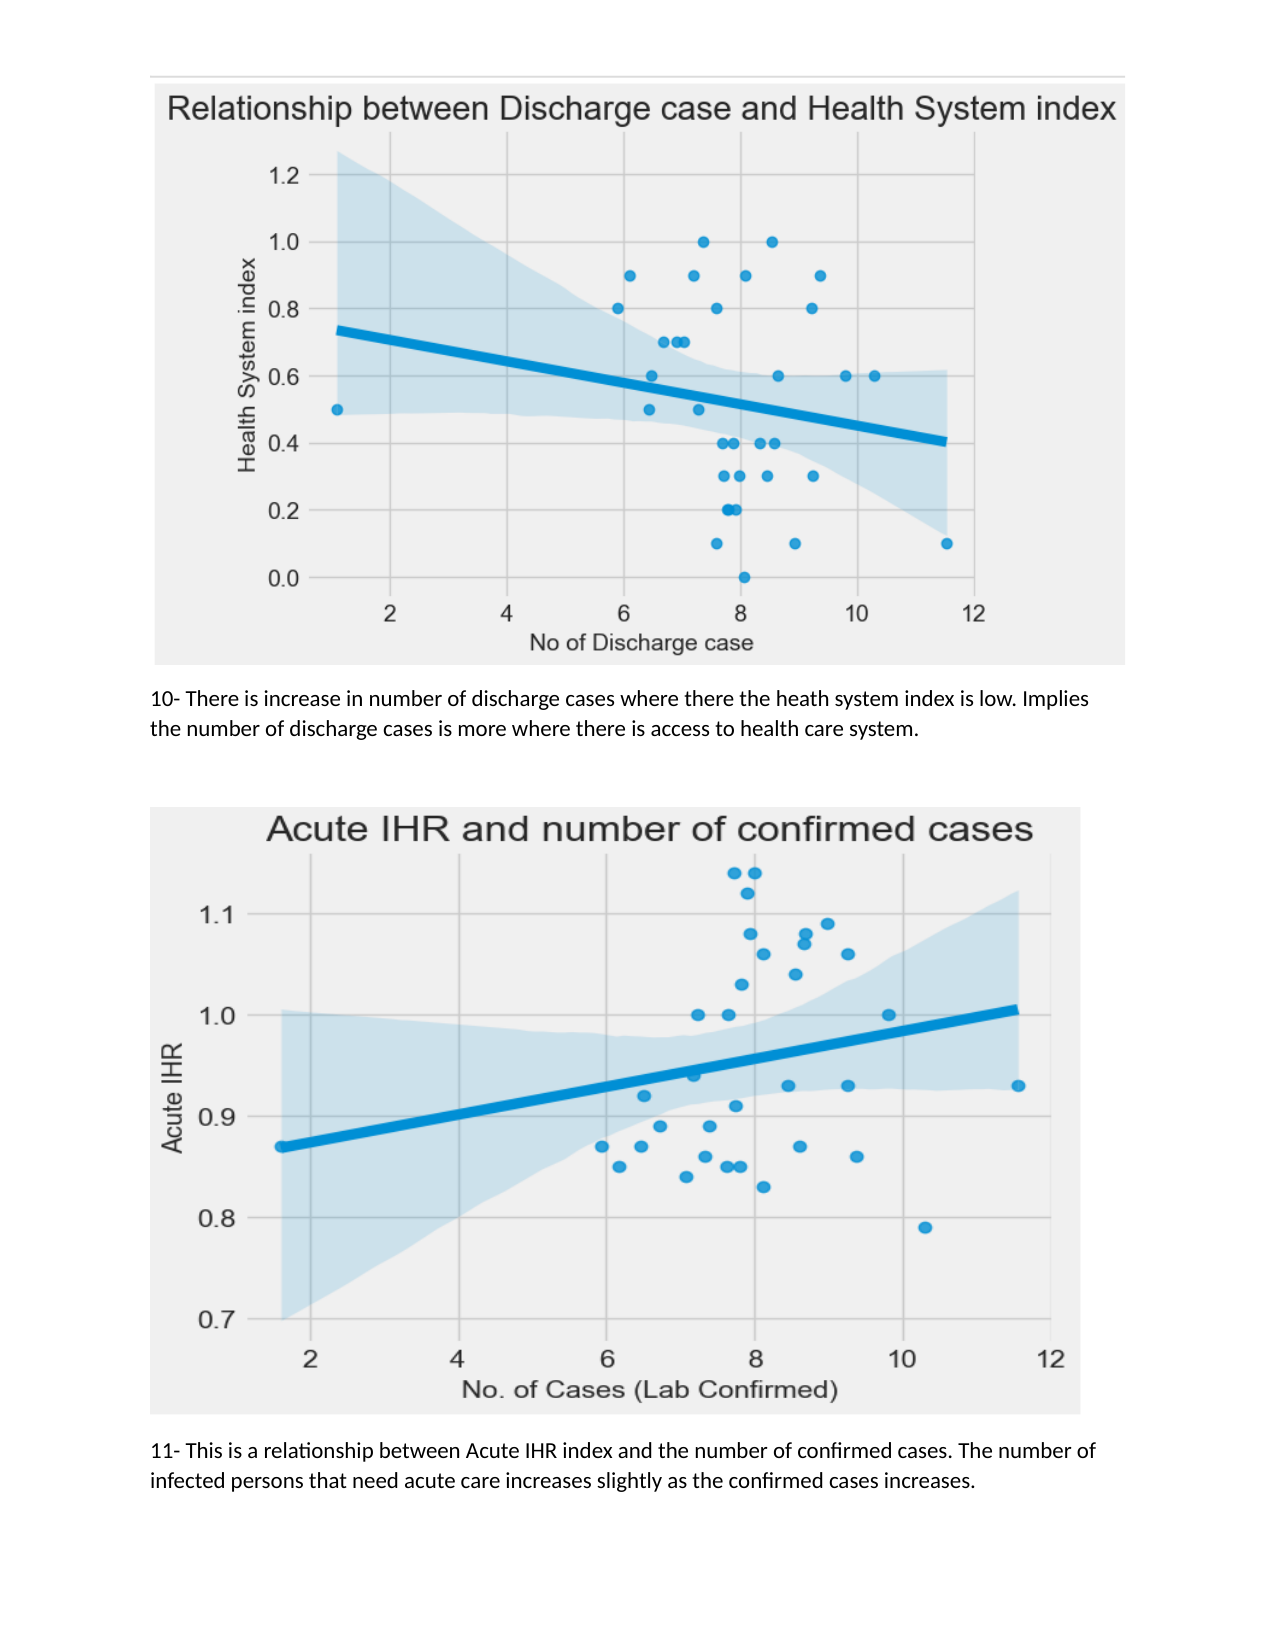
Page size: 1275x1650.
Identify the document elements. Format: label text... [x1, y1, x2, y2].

picture [150, 75, 1125, 665]
picture [150, 807, 1085, 1417]
text 10- There is increase in number of discharge cases where there the heath system index is low. Implies the number of discharge cases is more where there is access to health care system. [150, 684, 1125, 742]
text 11- This is a relationship between Acute IHR index and the number of confirmed cases. The number of infected persons that need acute care increases slightly as the confirmed cases increases. [150, 1436, 1125, 1494]
